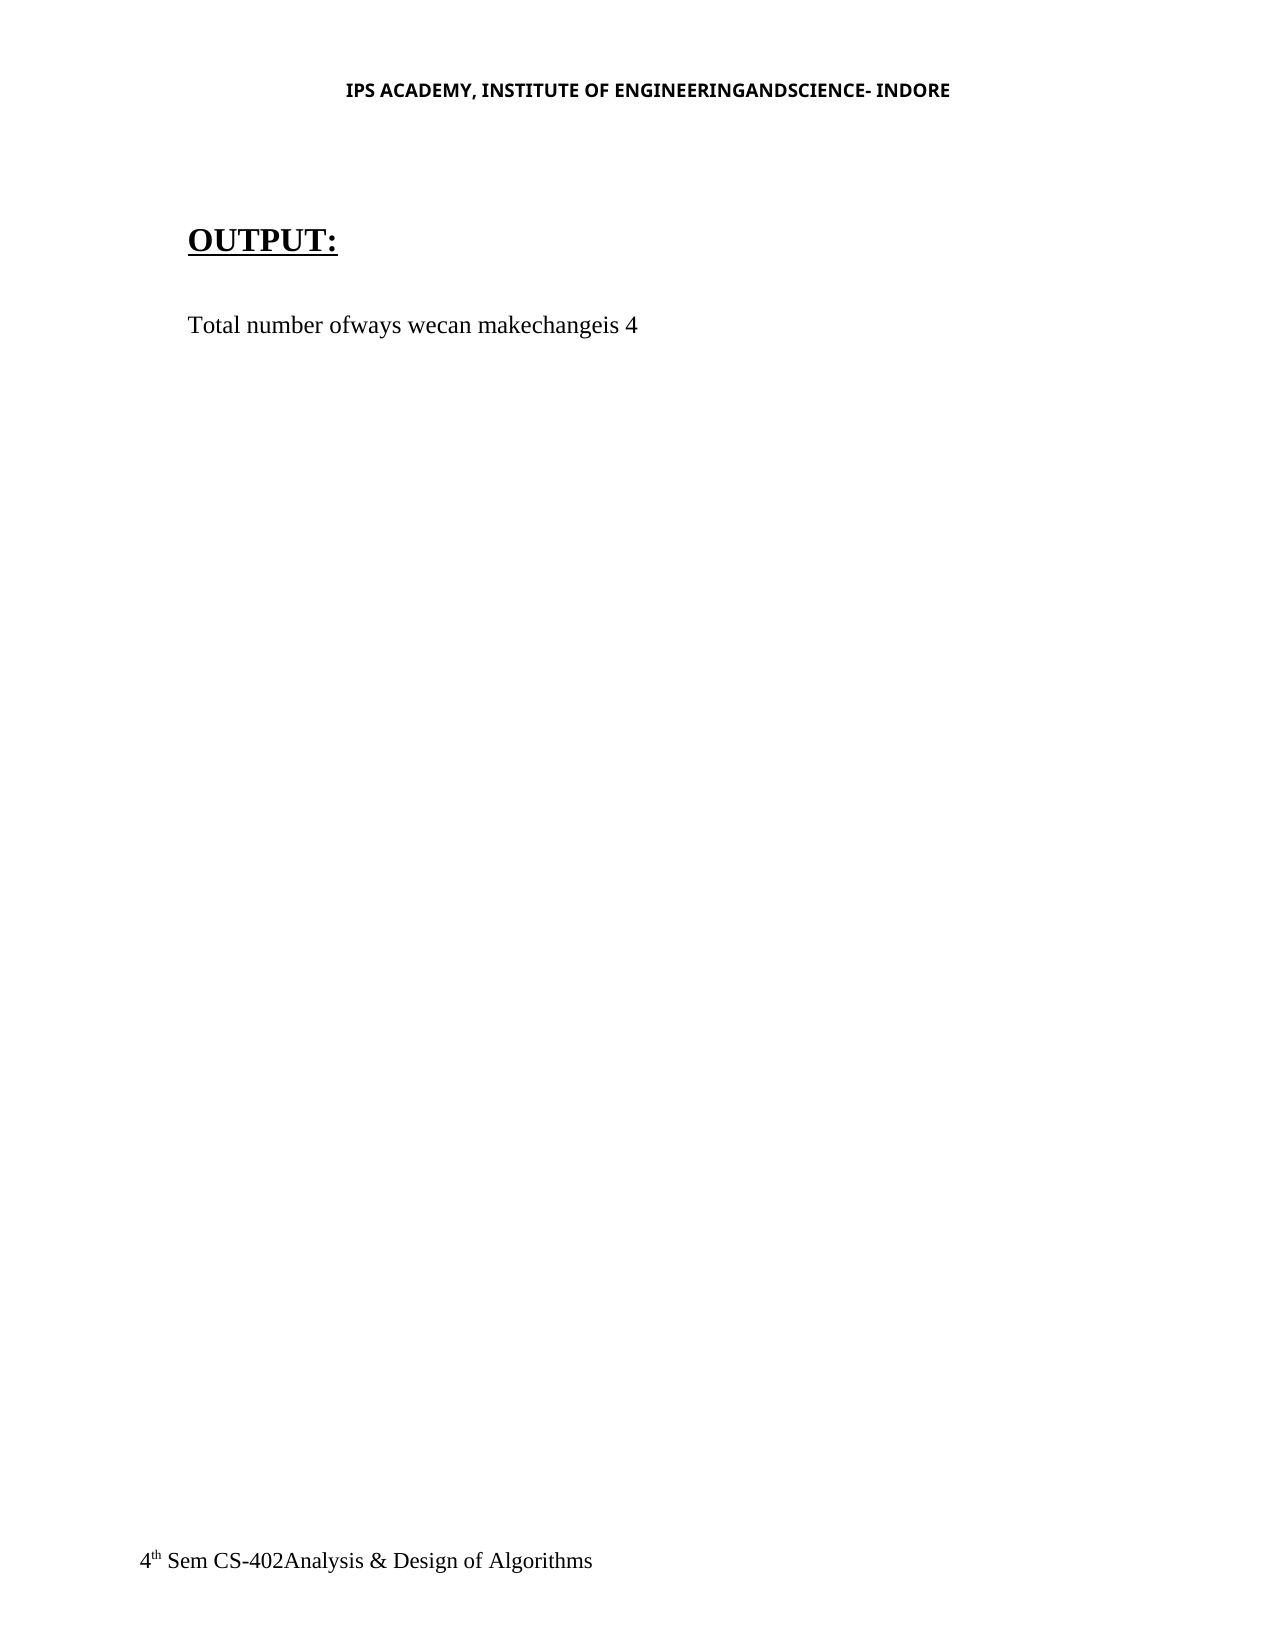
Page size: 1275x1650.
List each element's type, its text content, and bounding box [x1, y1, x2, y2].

text Total number ofways wecan makechangeis 4 [187, 311, 1152, 339]
text OUTPUT: [187, 221, 1152, 259]
